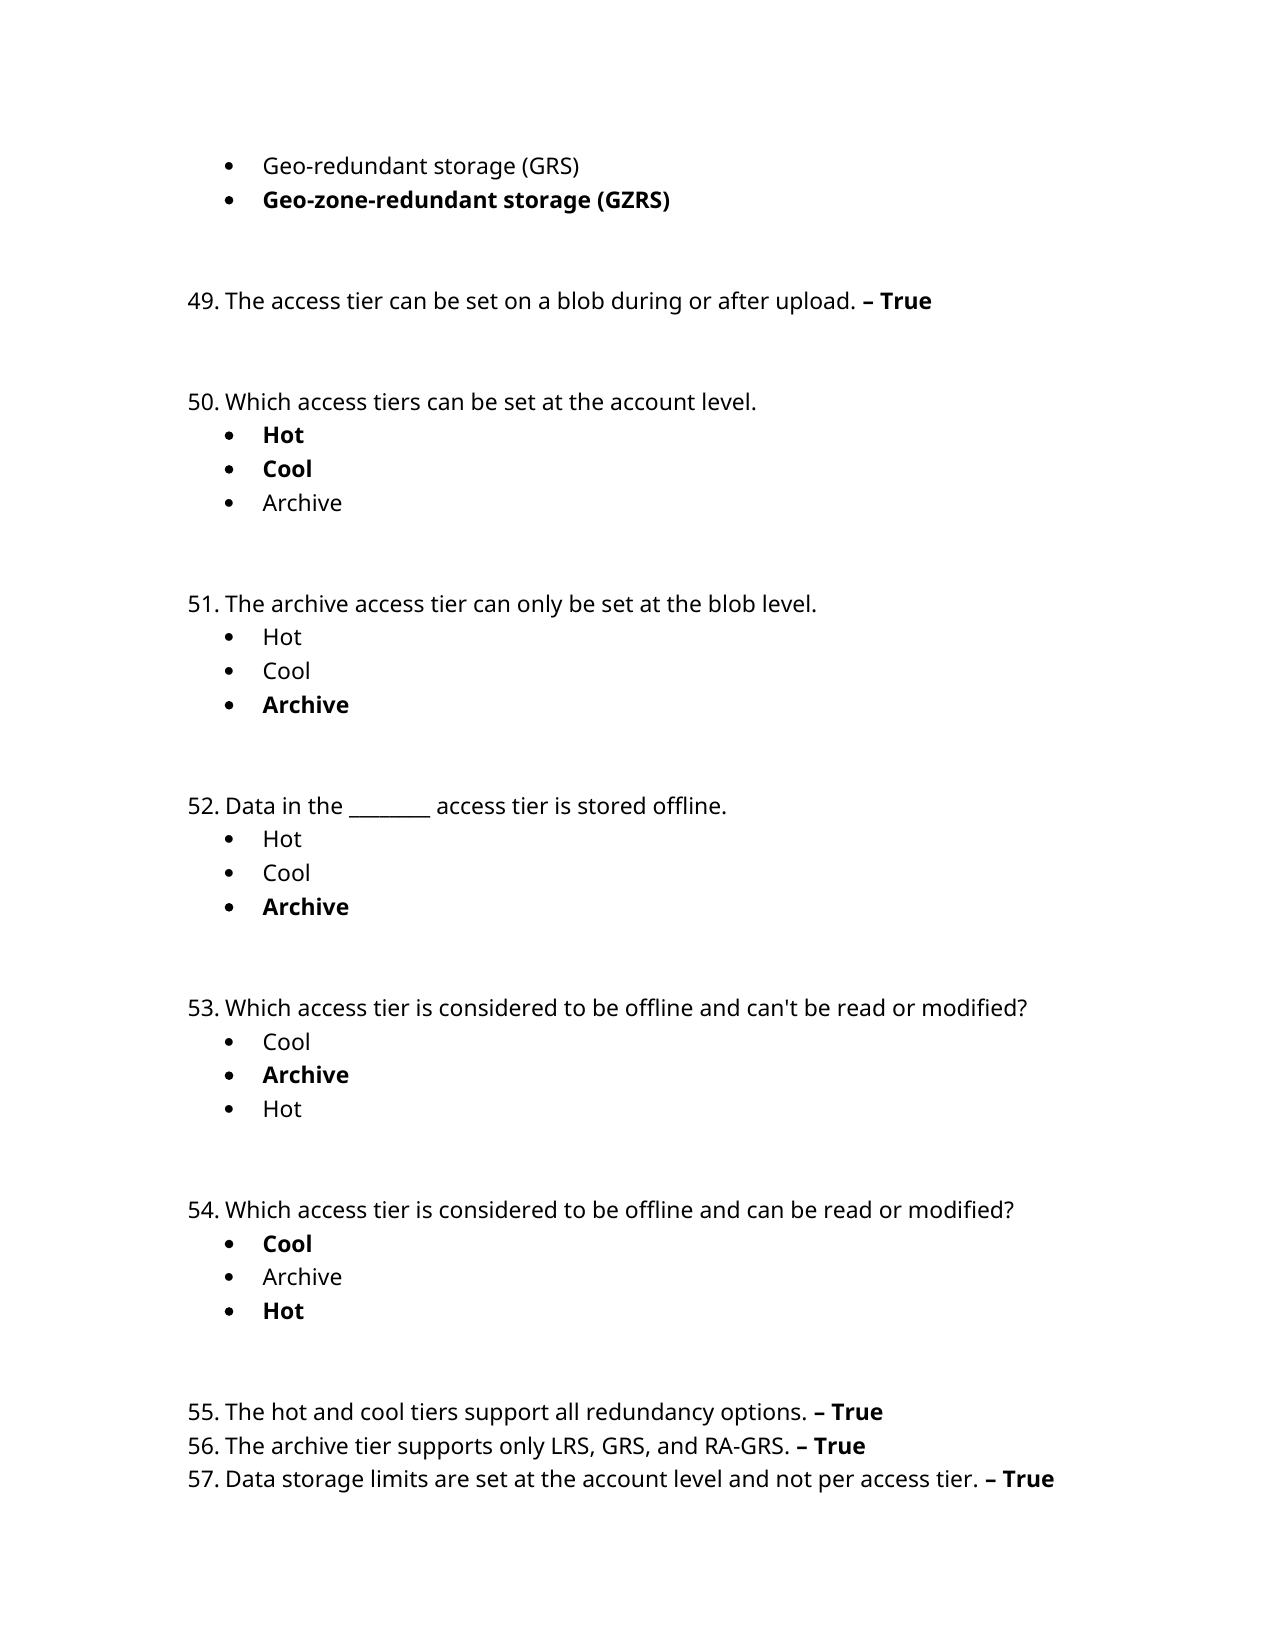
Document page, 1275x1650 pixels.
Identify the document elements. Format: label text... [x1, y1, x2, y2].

list Which access tier is considered to be offline and can't be read or modified? [187, 992, 1125, 1023]
list Cool [225, 1025, 1125, 1057]
list Hot [225, 419, 1125, 450]
list Archive [225, 487, 1125, 518]
list Cool [225, 857, 1125, 888]
list Data in the ________ access tier is stored offline. [187, 789, 1125, 821]
list Data storage limits are set at the account level and not per access tier. – True [187, 1463, 1125, 1494]
list Archive [225, 1261, 1125, 1292]
list The hot and cool tiers support all redundancy options. – True [187, 1396, 1125, 1427]
list Hot [225, 823, 1125, 854]
list Geo-zone-redundant storage (GZRS) [225, 184, 1125, 215]
list Cool [225, 453, 1125, 484]
list Hot [225, 1093, 1125, 1124]
list The archive tier supports only LRS, GRS, and RA-GRS. – True [187, 1429, 1125, 1461]
list Archive [225, 689, 1125, 720]
list Which access tier is considered to be offline and can be read or modified? [187, 1194, 1125, 1225]
list Archive [225, 891, 1125, 922]
list The archive access tier can only be set at the blob level. [187, 587, 1125, 619]
list Cool [225, 655, 1125, 686]
list Geo-redundant storage (GRS) [225, 150, 1125, 181]
list Which access tiers can be set at the account level. [187, 385, 1125, 417]
list Archive [225, 1059, 1125, 1090]
list The access tier can be set on a blob during or after upload. – True [187, 284, 1125, 316]
list Cool [225, 1227, 1125, 1259]
list Hot [225, 1295, 1125, 1326]
list Hot [225, 621, 1125, 652]
